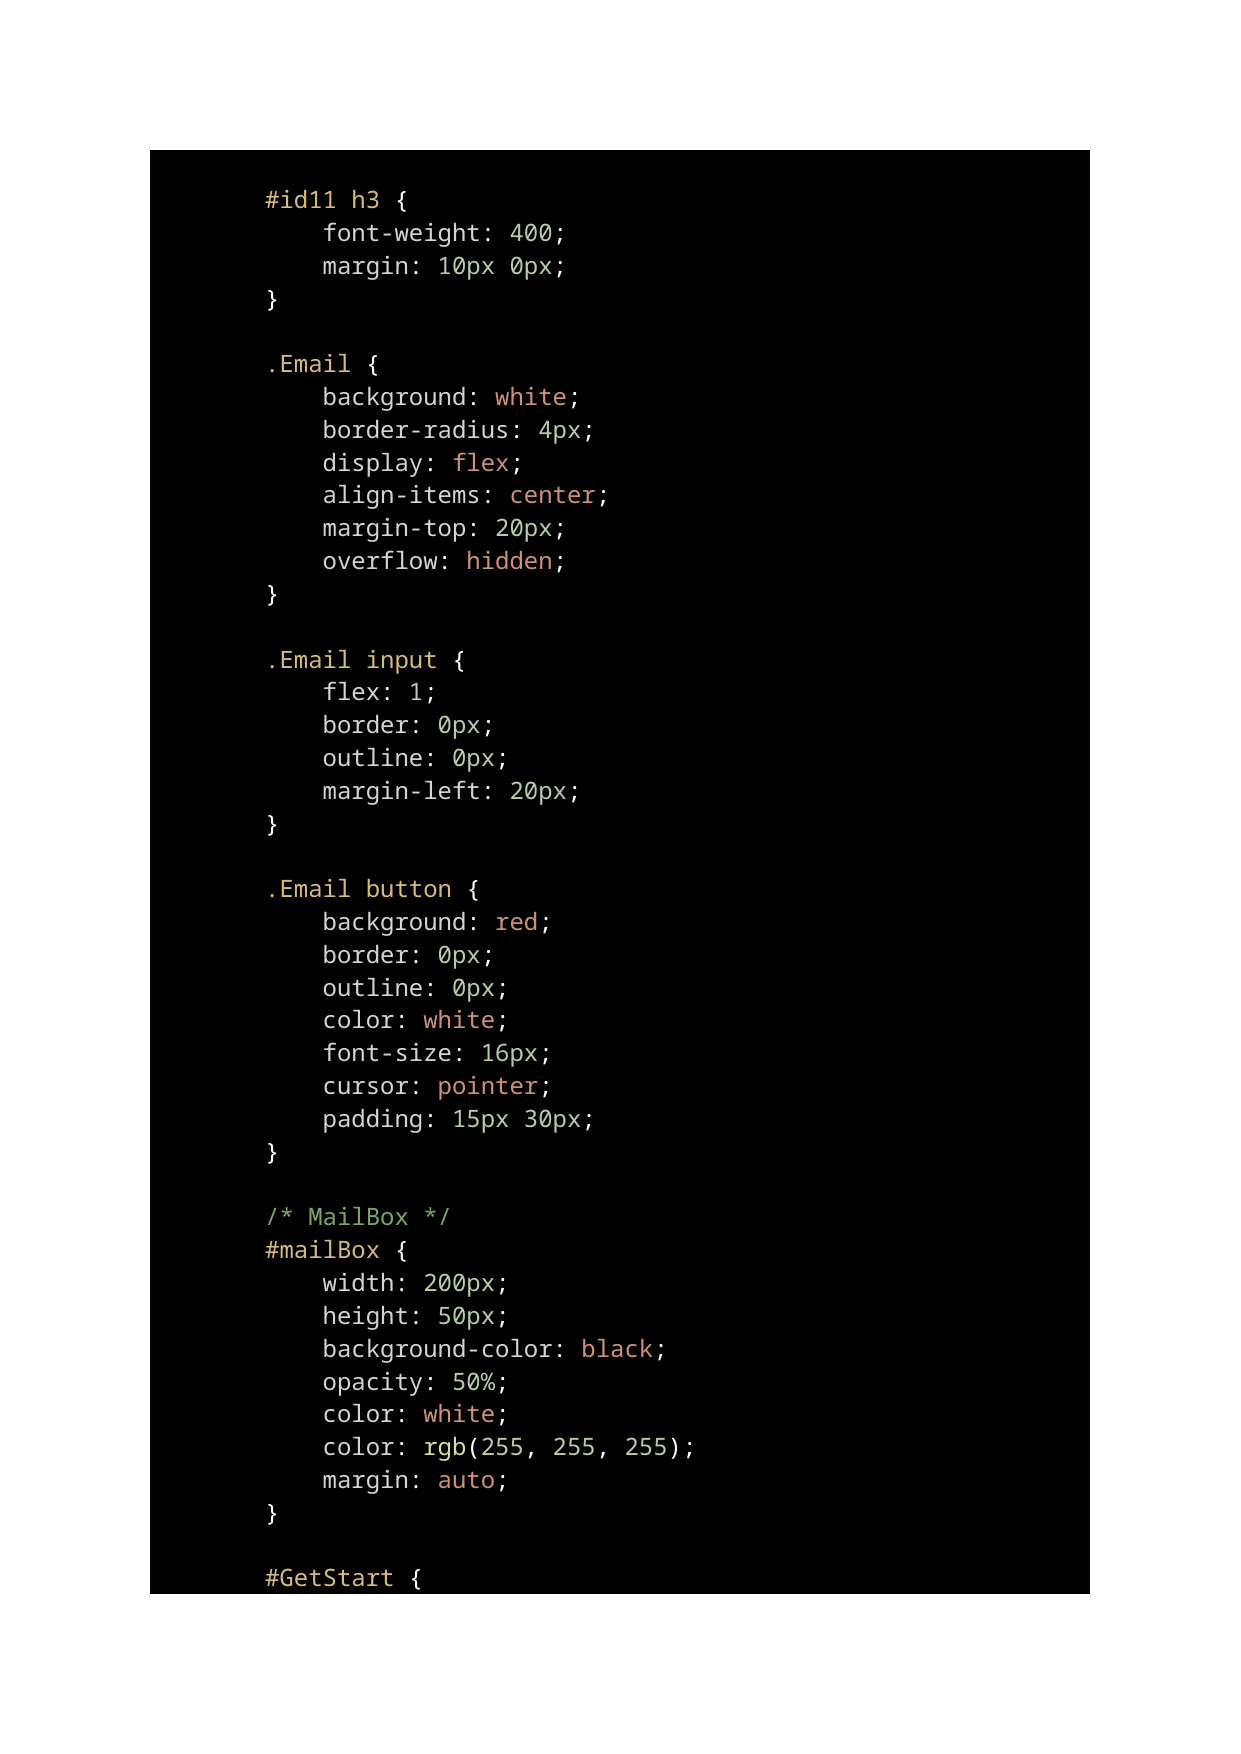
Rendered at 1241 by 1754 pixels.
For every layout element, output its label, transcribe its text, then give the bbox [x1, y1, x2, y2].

text .Email { [150, 347, 1090, 380]
text color: white; [150, 1397, 1090, 1430]
text font-weight: 400; [150, 216, 1090, 248]
text margin: auto; [150, 1462, 1090, 1495]
text font-size: 16px; [150, 1036, 1090, 1069]
text margin-top: 20px; [150, 511, 1090, 544]
text align-items: center; [150, 478, 1090, 511]
text #mailBox { [150, 1233, 1090, 1266]
text padding: 15px 30px; [150, 1102, 1090, 1134]
text .Email input { [150, 642, 1090, 675]
text opacity: 50%; [150, 1364, 1090, 1397]
text } [150, 281, 1090, 314]
text /* MailBox */ [150, 1200, 1090, 1233]
text #GetStart { [150, 1561, 1090, 1594]
text outline: 0px; [150, 970, 1090, 1003]
text cursor: pointer; [150, 1069, 1090, 1102]
text margin: 10px 0px; [150, 248, 1090, 281]
text display: flex; [150, 445, 1090, 478]
text border-radius: 4px; [150, 412, 1090, 445]
text #id11 h3 { [150, 183, 1090, 216]
text color: white; [150, 1003, 1090, 1036]
text background: white; [150, 380, 1090, 412]
text height: 50px; [150, 1298, 1090, 1331]
text } [150, 806, 1090, 839]
text width: 200px; [150, 1266, 1090, 1298]
text } [150, 577, 1090, 609]
text color: rgb(255, 255, 255); [150, 1430, 1090, 1462]
text flex: 1; [150, 675, 1090, 708]
text .Email button { [150, 872, 1090, 905]
text background-color: black; [150, 1331, 1090, 1364]
text border: 0px; [150, 937, 1090, 970]
text overflow: hidden; [150, 544, 1090, 577]
text background: red; [150, 905, 1090, 937]
text } [150, 1495, 1090, 1528]
text border: 0px; [150, 708, 1090, 741]
text margin-left: 20px; [150, 773, 1090, 806]
text outline: 0px; [150, 741, 1090, 773]
text } [150, 1134, 1090, 1167]
